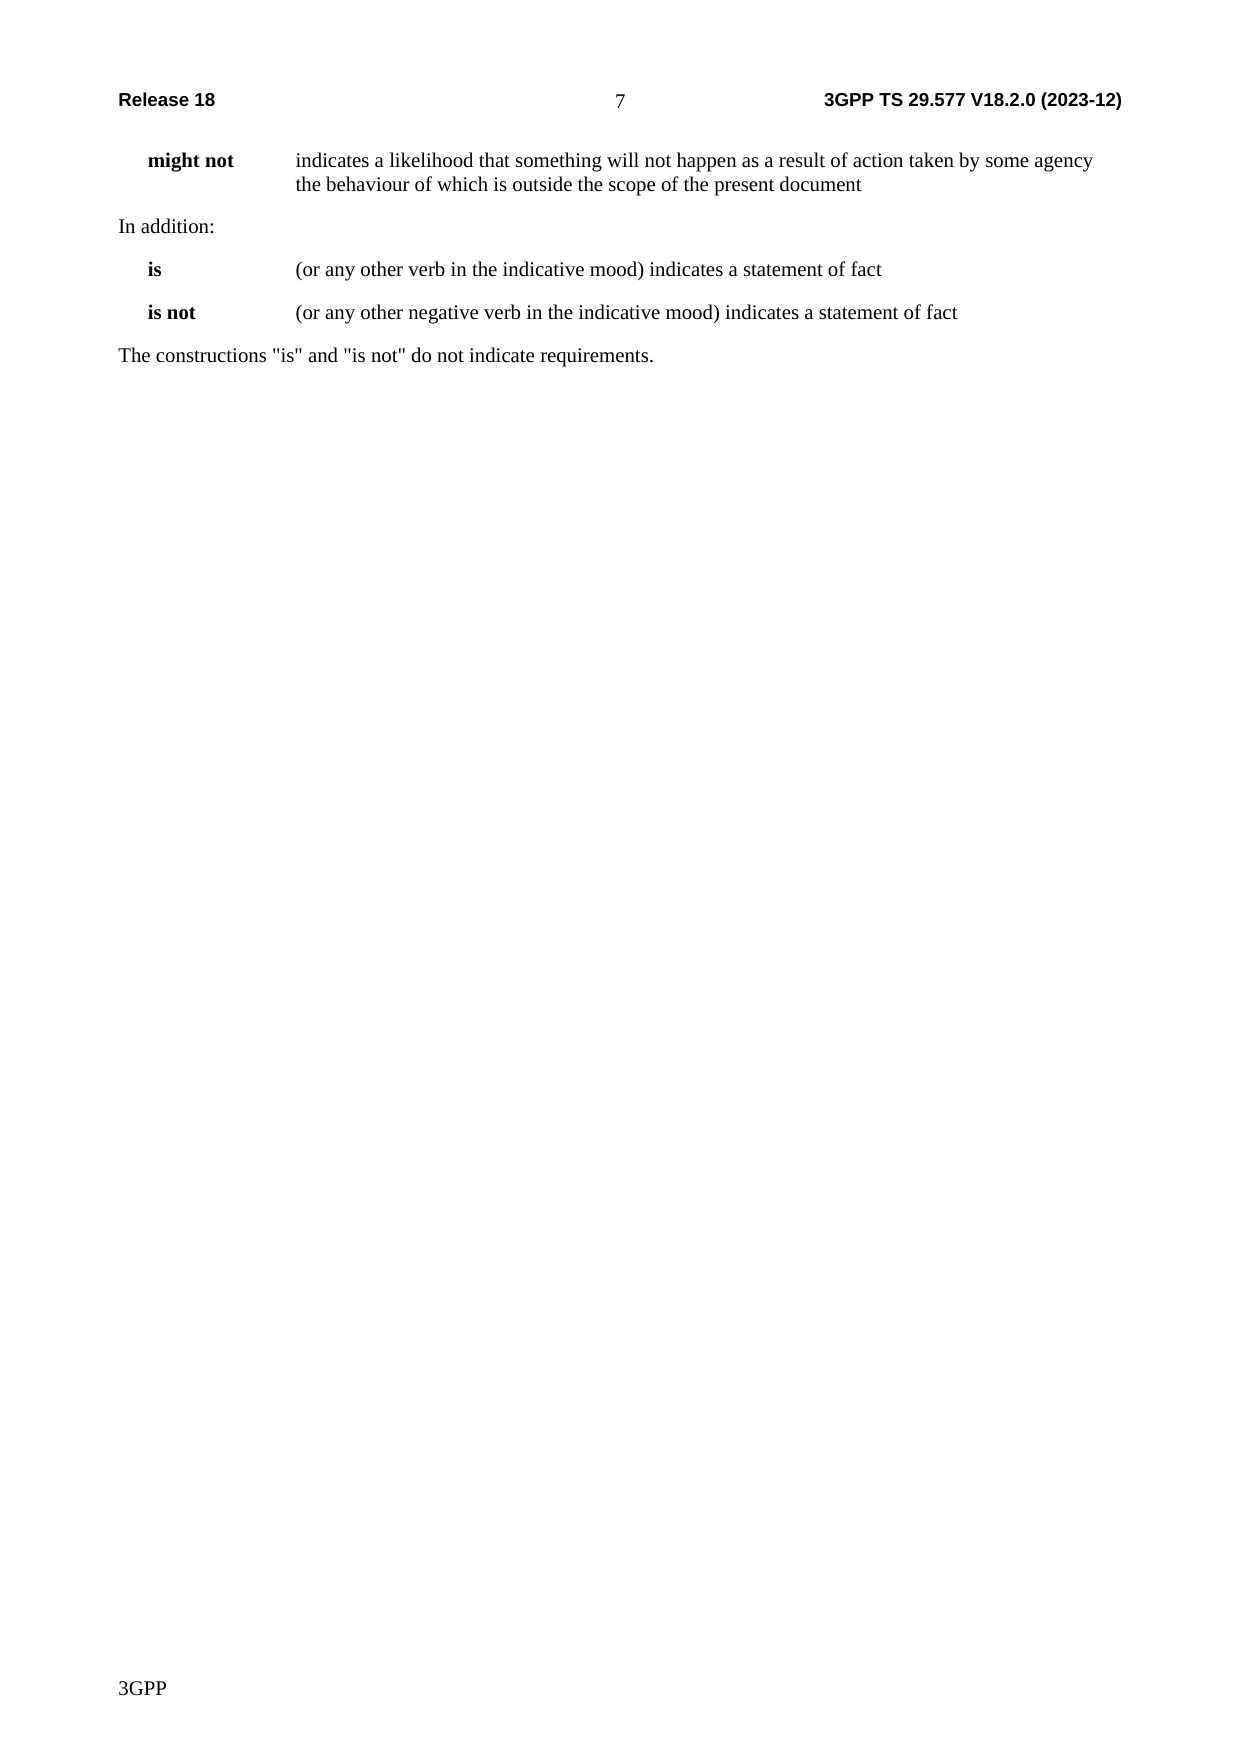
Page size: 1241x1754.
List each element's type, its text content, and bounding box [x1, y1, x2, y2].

text In addition: [118, 214, 1122, 238]
text is (or any other verb in the indicative mood) indicates a statement of fact [148, 257, 1122, 281]
text is not (or any other negative verb in the indicative mood) indicates a statement of fact [148, 300, 1122, 324]
text The constructions "is" and "is not" do not indicate requirements. [118, 343, 1122, 367]
text might not indicates a likelihood that something will not happen as a result of action taken by some agency the behaviour of which is outside the scope of the present document [148, 147, 1122, 196]
